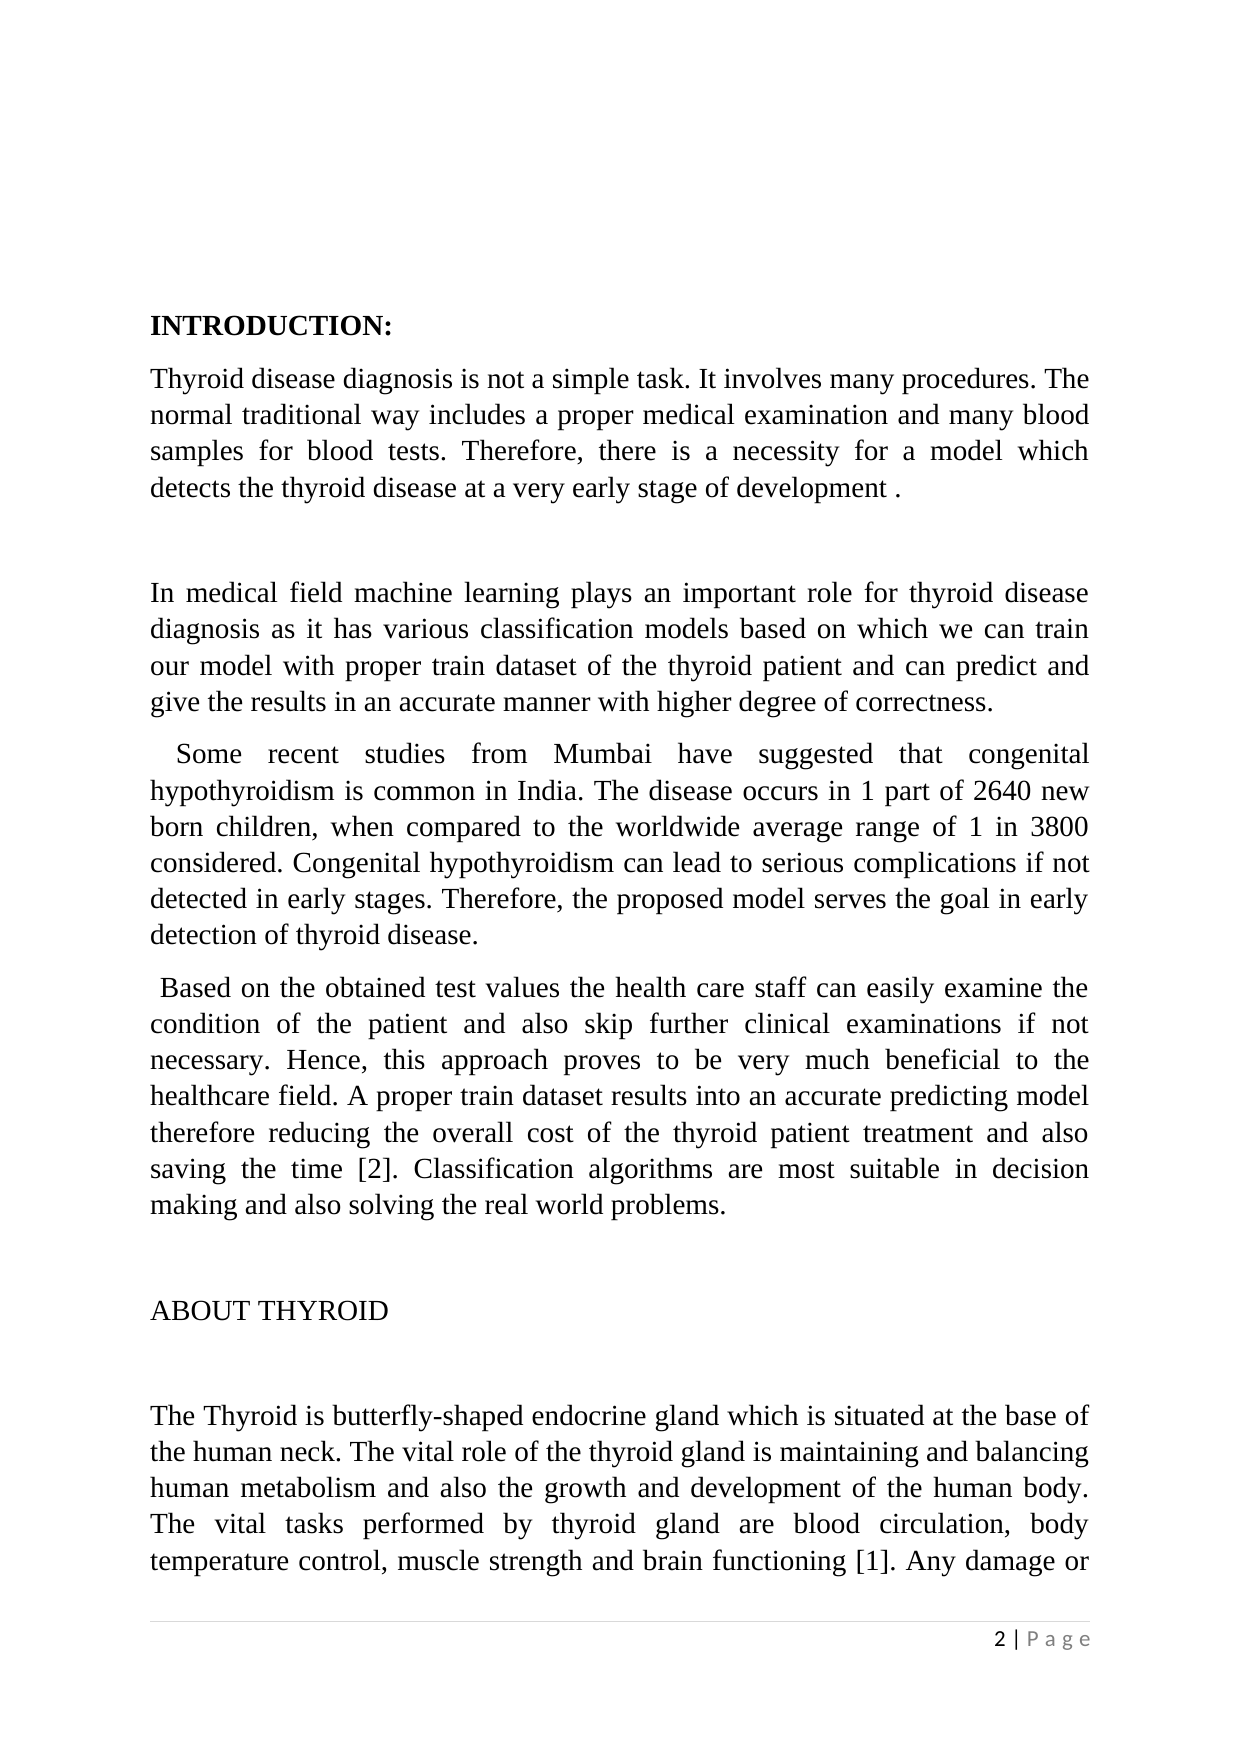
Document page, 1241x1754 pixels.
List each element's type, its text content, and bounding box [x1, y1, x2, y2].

text Some recent studies from Mumbai have suggested that congenital hypothyroidism is common in India. The disease occurs in 1 part of 2640 new born children, when compared to the worldwide average range of 1 in 3800 considered. Congenital hypothyroidism can lead to serious complications if not detected in early stages. Therefore, the proposed model serves the goal in early detection of thyroid disease. [150, 737, 1090, 951]
text In medical field machine learning plays an important role for thyroid disease diagnosis as it has various classification models based on which we can train our model with proper train dataset of the thyroid patient and can predict and give the results in an accurate manner with higher degree of correctness. [150, 575, 1090, 717]
text ABOUT THYROID [150, 1293, 1090, 1326]
text Thyroid disease diagnosis is not a simple task. It involves many procedures. The normal traditional way includes a proper medical examination and many blood samples for blood tests. Therefore, there is a necessity for a model which detects the thyroid disease at a very early stage of development . [150, 361, 1090, 503]
text INTRODUCTION: [150, 308, 1090, 342]
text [150, 1398, 1090, 1576]
text Based on the obtained test values the health care staff can easily examine the condition of the patient and also skip further clinical examinations if not necessary. Hence, this approach proves to be very much beneficial to the healthcare field. A proper train dataset results into an accurate predicting model therefore reducing the overall cost of the thyroid patient treatment and also saving the time [2]. Classification algorithms are most suitable in decision making and also solving the real world problems. [150, 970, 1090, 1221]
